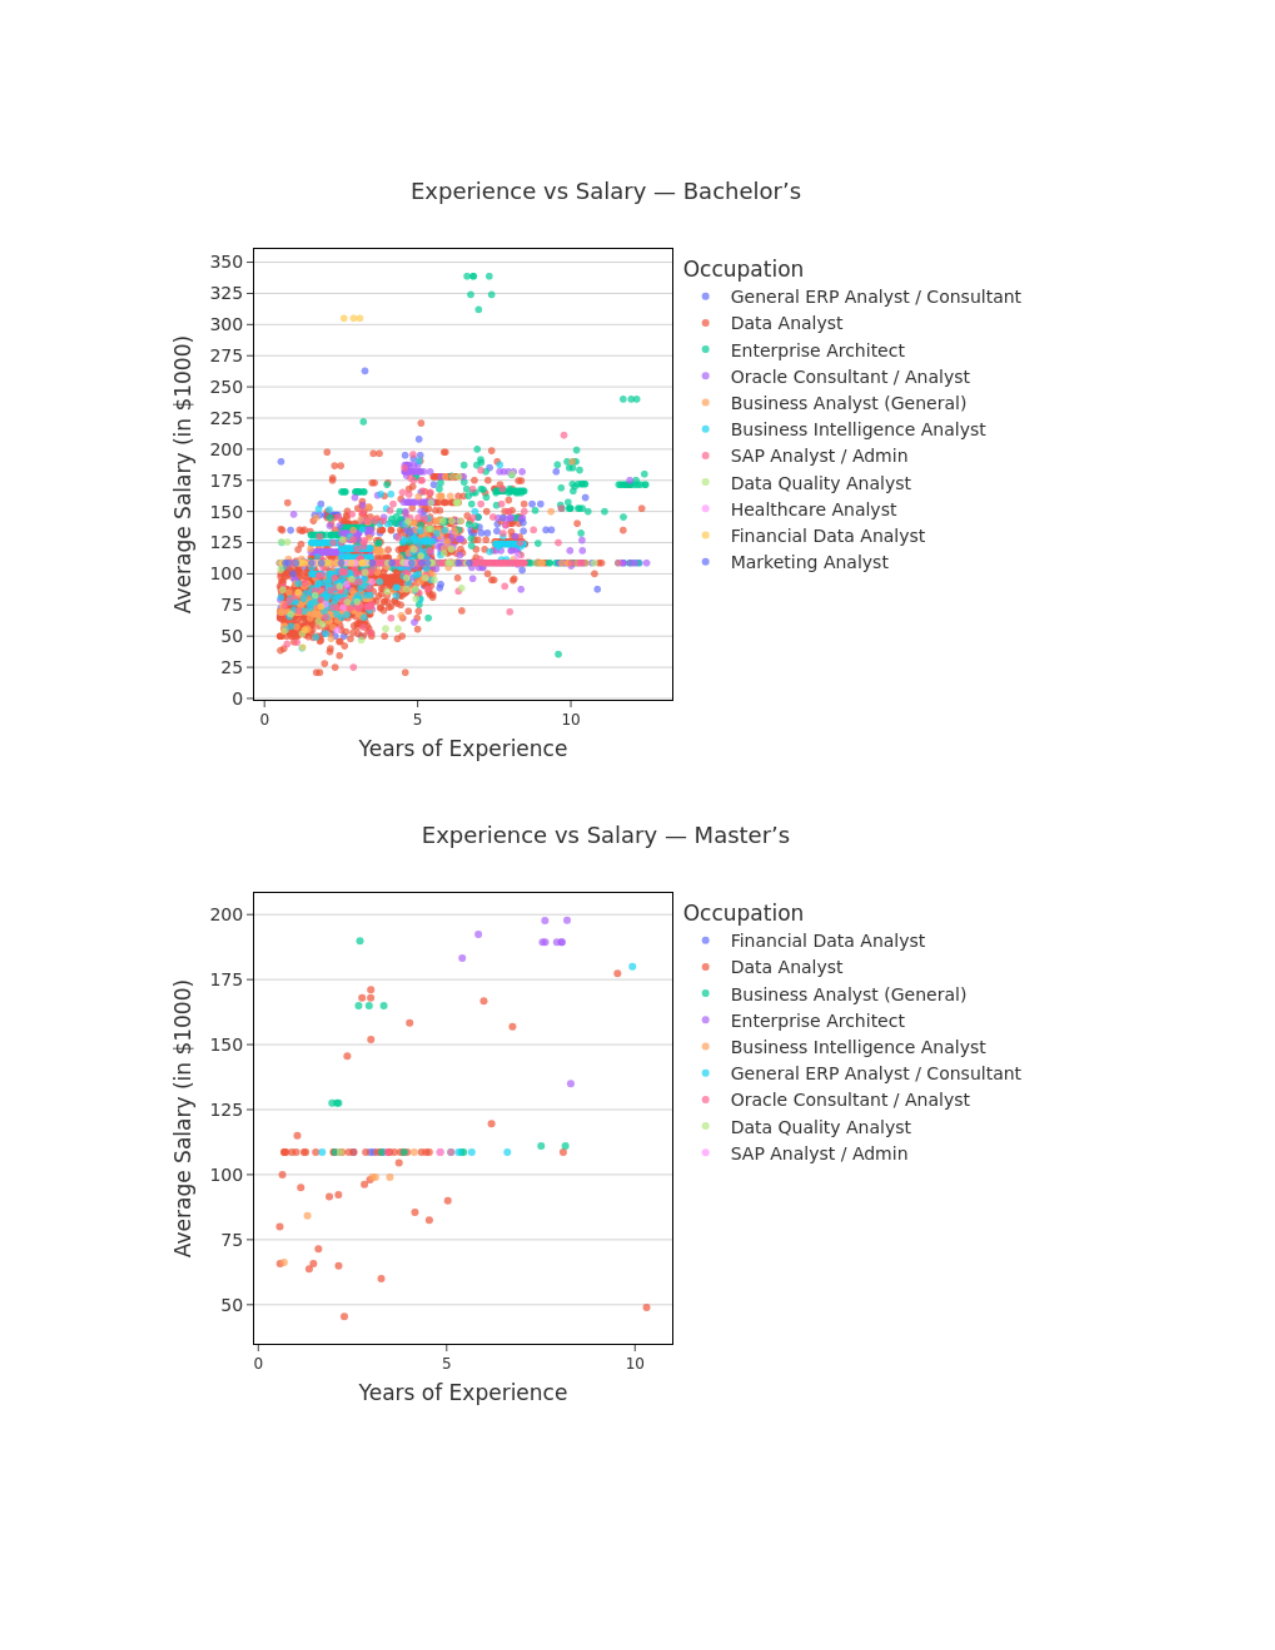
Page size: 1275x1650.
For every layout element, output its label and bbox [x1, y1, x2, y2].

picture [168, 150, 1044, 775]
picture [168, 793, 1044, 1419]
